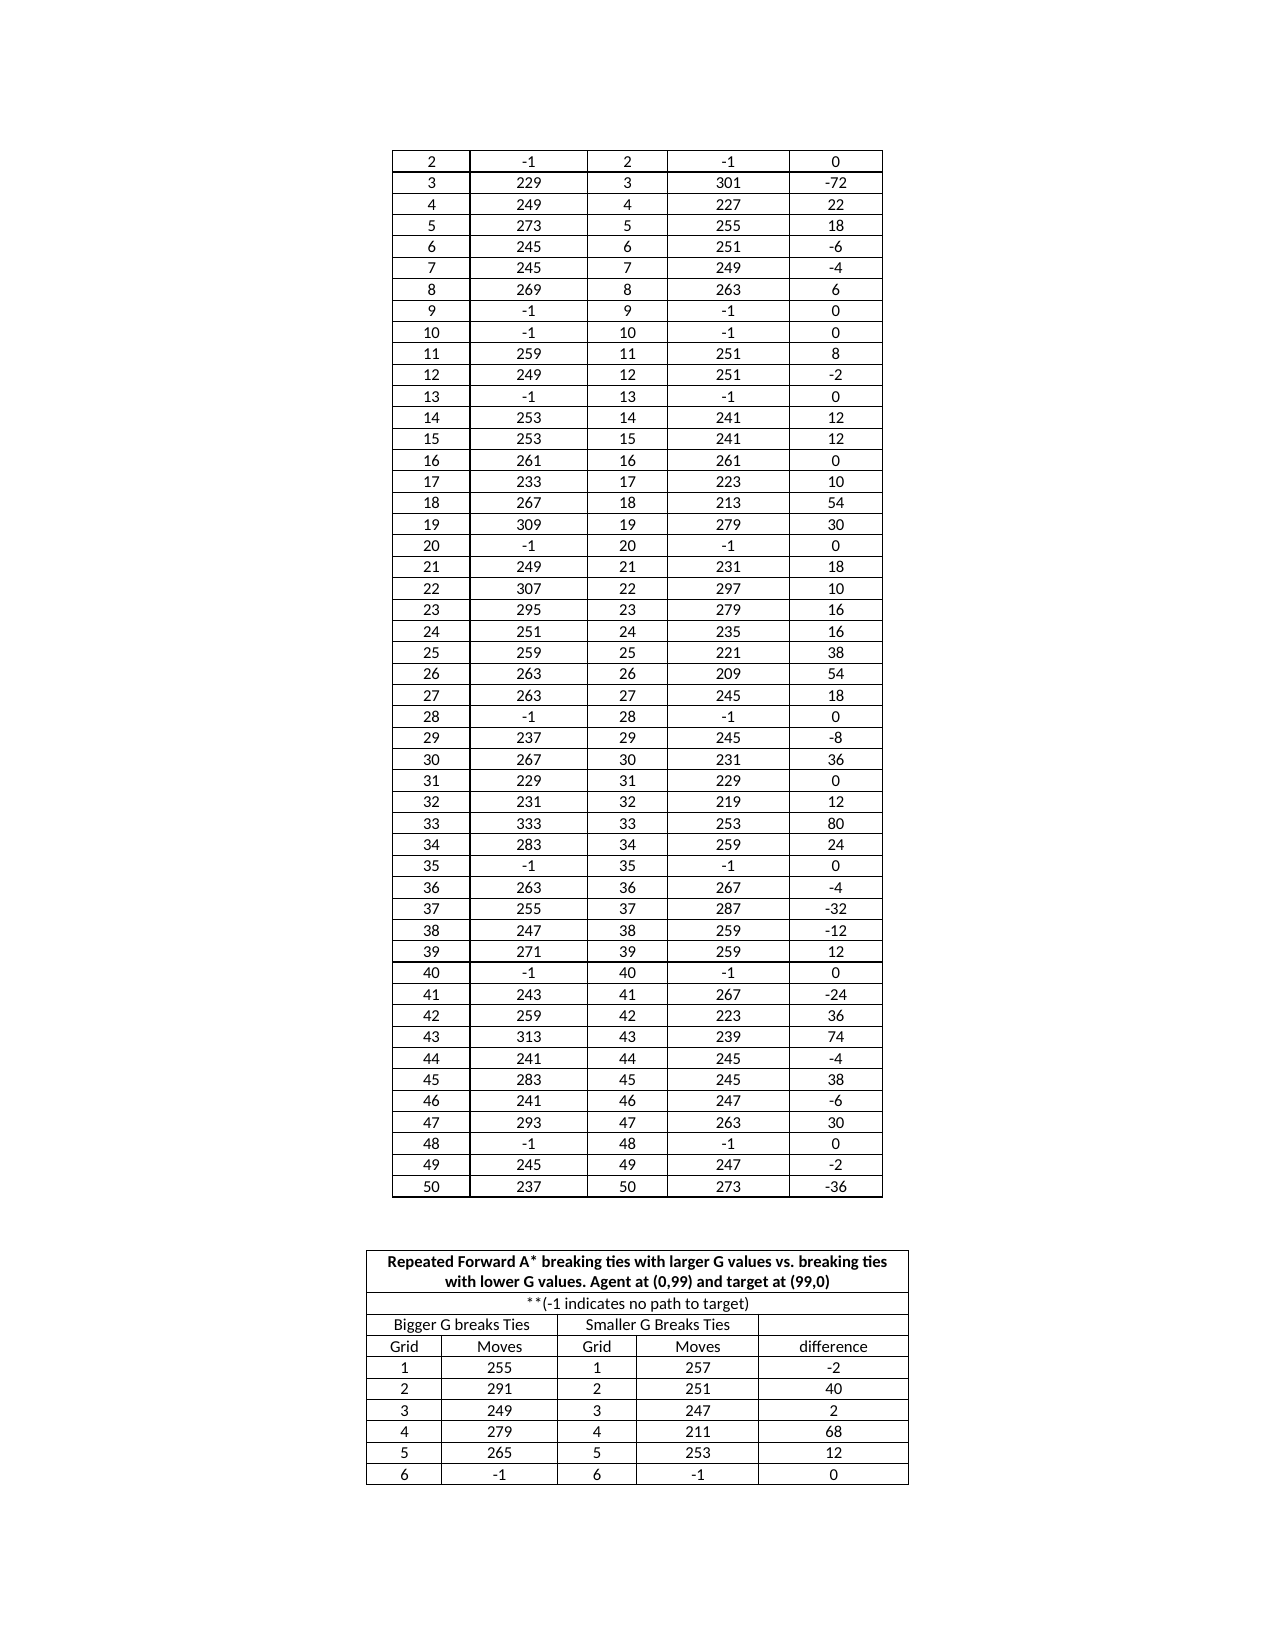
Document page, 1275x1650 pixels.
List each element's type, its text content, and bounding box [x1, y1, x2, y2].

table_cell 18 [790, 215, 882, 235]
table_cell **(-1 indicates no path to target) [367, 1293, 908, 1313]
table_cell 22 [588, 578, 667, 598]
table_cell 48 [393, 1133, 469, 1154]
table_cell 333 [471, 813, 587, 833]
table_cell 287 [668, 899, 789, 919]
table_cell 29 [588, 728, 667, 748]
table_cell 18 [790, 685, 882, 705]
table_cell -24 [790, 984, 882, 1004]
table_cell 11 [393, 343, 469, 363]
table_cell -1 [471, 386, 587, 406]
table_cell -32 [790, 899, 882, 919]
table_cell 11 [588, 343, 667, 363]
table_cell 35 [393, 856, 469, 876]
table_cell 253 [637, 1443, 758, 1463]
table_cell 24 [393, 621, 469, 641]
table_cell 20 [393, 535, 469, 556]
table_cell -2 [790, 365, 882, 385]
table_cell 255 [471, 899, 587, 919]
table_cell 13 [588, 386, 667, 406]
table_cell 47 [393, 1112, 469, 1132]
table_cell 50 [588, 1176, 667, 1196]
table_cell 17 [393, 471, 469, 492]
table_cell difference [759, 1336, 908, 1356]
table_cell 3 [393, 173, 469, 193]
table_cell 49 [393, 1155, 469, 1175]
table_cell 229 [471, 173, 587, 193]
table_cell 27 [588, 685, 667, 705]
table_cell 5 [558, 1443, 636, 1463]
table_cell 42 [588, 1005, 667, 1026]
table_cell 32 [588, 792, 667, 812]
table_cell 251 [668, 343, 789, 363]
table_cell 10 [790, 578, 882, 598]
table_cell 5 [367, 1443, 441, 1463]
table_cell 251 [668, 365, 789, 385]
table_cell -2 [759, 1357, 908, 1377]
table_cell 229 [668, 770, 789, 791]
table_cell 35 [588, 856, 667, 876]
table_cell 2 [367, 1379, 441, 1399]
table_cell 3 [367, 1400, 441, 1420]
table_cell 259 [668, 941, 789, 961]
table_cell 243 [471, 984, 587, 1004]
table_cell 33 [393, 813, 469, 833]
table_cell 31 [393, 770, 469, 791]
table_cell -2 [790, 1155, 882, 1175]
table_cell 301 [668, 173, 789, 193]
table_cell 40 [759, 1379, 908, 1399]
table_cell 21 [588, 557, 667, 577]
table_cell 22 [790, 194, 882, 214]
table_cell 249 [471, 557, 587, 577]
table_cell 247 [471, 920, 587, 940]
table_cell -1 [471, 1133, 587, 1154]
table_cell 16 [588, 450, 667, 470]
table_cell 257 [637, 1357, 758, 1377]
table_cell -1 [668, 963, 789, 983]
table_cell 7 [393, 258, 469, 278]
table_cell 233 [471, 471, 587, 492]
table_cell 30 [393, 749, 469, 769]
table_cell Bigger G breaks Ties [367, 1315, 557, 1335]
table_cell 9 [393, 301, 469, 321]
table_cell 33 [588, 813, 667, 833]
table_cell 7 [588, 258, 667, 278]
table_cell 36 [790, 1005, 882, 1026]
table_cell 5 [588, 215, 667, 235]
table_cell 10 [790, 471, 882, 492]
table_cell 20 [588, 535, 667, 556]
table_cell [759, 1315, 908, 1335]
table_cell 261 [668, 450, 789, 470]
table_cell -1 [668, 706, 789, 727]
table_cell 23 [393, 600, 469, 620]
table_cell 211 [637, 1421, 758, 1442]
table_cell 213 [668, 493, 789, 513]
table_cell 50 [393, 1176, 469, 1196]
table_cell 267 [668, 877, 789, 897]
table_cell -4 [790, 877, 882, 897]
table_cell 245 [668, 1048, 789, 1068]
table_cell 8 [588, 279, 667, 299]
table_cell Moves [637, 1336, 758, 1356]
table_cell 12 [790, 792, 882, 812]
table_cell 32 [393, 792, 469, 812]
table_cell 255 [668, 215, 789, 235]
table_cell -1 [471, 963, 587, 983]
table_cell 245 [471, 236, 587, 257]
table_cell 263 [471, 664, 587, 684]
table_cell 42 [393, 1005, 469, 1026]
table_cell 12 [790, 407, 882, 428]
table_cell 28 [393, 706, 469, 727]
table_cell 259 [668, 920, 789, 940]
table_cell -1 [668, 301, 789, 321]
table_cell 283 [471, 834, 587, 855]
table_cell 245 [668, 1069, 789, 1089]
table_cell 41 [393, 984, 469, 1004]
table_cell 269 [471, 279, 587, 299]
table_cell 245 [471, 1155, 587, 1175]
table_cell 9 [588, 301, 667, 321]
table_cell 29 [393, 728, 469, 748]
table_cell 261 [471, 450, 587, 470]
table_cell 38 [790, 1069, 882, 1089]
table_cell 40 [588, 963, 667, 983]
table_cell 249 [668, 258, 789, 278]
table_cell 235 [668, 621, 789, 641]
table_cell 237 [471, 1176, 587, 1196]
table_cell 28 [588, 706, 667, 727]
table_cell 2 [588, 151, 667, 171]
table_cell 309 [471, 514, 587, 534]
table_cell 24 [790, 834, 882, 855]
table_cell -1 [668, 856, 789, 876]
table_cell 6 [367, 1464, 441, 1484]
table_cell 1 [367, 1357, 441, 1377]
table_cell 22 [393, 578, 469, 598]
table_cell 18 [393, 493, 469, 513]
table_cell 0 [759, 1464, 908, 1484]
table_cell 259 [668, 834, 789, 855]
table_cell 253 [471, 429, 587, 449]
table_cell 19 [393, 514, 469, 534]
table_cell -1 [637, 1464, 758, 1484]
table_cell 8 [393, 279, 469, 299]
table_cell 45 [588, 1069, 667, 1089]
table_cell 0 [790, 770, 882, 791]
table_cell Grid [367, 1336, 441, 1356]
table_cell 39 [393, 941, 469, 961]
table_cell 74 [790, 1027, 882, 1047]
table_cell -4 [790, 1048, 882, 1068]
table_cell 30 [790, 514, 882, 534]
table_cell 273 [471, 215, 587, 235]
table_cell -8 [790, 728, 882, 748]
table_cell 12 [790, 941, 882, 961]
table_cell 241 [668, 429, 789, 449]
table_cell 279 [668, 600, 789, 620]
table_cell 0 [790, 301, 882, 321]
table_cell 34 [588, 834, 667, 855]
table_cell -1 [668, 151, 789, 171]
table_cell 38 [588, 920, 667, 940]
table_cell 46 [393, 1091, 469, 1111]
table_cell 231 [668, 749, 789, 769]
table_cell 12 [759, 1443, 908, 1463]
table_cell 219 [668, 792, 789, 812]
table_cell 16 [790, 600, 882, 620]
table_cell 3 [558, 1400, 636, 1420]
table_cell 221 [668, 642, 789, 662]
table_cell -72 [790, 173, 882, 193]
table_cell 6 [393, 236, 469, 257]
table_cell 259 [471, 343, 587, 363]
table_cell -4 [790, 258, 882, 278]
table_cell 279 [668, 514, 789, 534]
table_cell 54 [790, 664, 882, 684]
table_cell 18 [790, 557, 882, 577]
table_cell 241 [668, 407, 789, 428]
table_cell 239 [668, 1027, 789, 1047]
table_cell 12 [588, 365, 667, 385]
table_cell -1 [471, 322, 587, 342]
table_cell 68 [759, 1421, 908, 1442]
table_cell 0 [790, 151, 882, 171]
table_cell 259 [471, 642, 587, 662]
table_cell 16 [790, 621, 882, 641]
table_cell 251 [471, 621, 587, 641]
table_cell 38 [790, 642, 882, 662]
table_cell 37 [588, 899, 667, 919]
table_cell 241 [471, 1091, 587, 1111]
table_cell 247 [637, 1400, 758, 1420]
table_cell -6 [790, 236, 882, 257]
table_cell 19 [588, 514, 667, 534]
table_cell 263 [668, 279, 789, 299]
table_cell -1 [471, 151, 587, 171]
table_cell 15 [588, 429, 667, 449]
table_cell 0 [790, 856, 882, 876]
table_cell 293 [471, 1112, 587, 1132]
table_cell 18 [588, 493, 667, 513]
table_cell 249 [471, 365, 587, 385]
table_cell Moves [442, 1336, 557, 1356]
table_cell 251 [668, 236, 789, 257]
table_cell 267 [471, 493, 587, 513]
table_cell 245 [668, 685, 789, 705]
table_cell 38 [393, 920, 469, 940]
table_cell 17 [588, 471, 667, 492]
table_cell 231 [668, 557, 789, 577]
table_cell 49 [588, 1155, 667, 1175]
table_cell 1 [558, 1357, 636, 1377]
table_cell 34 [393, 834, 469, 855]
table_cell -6 [790, 1091, 882, 1111]
table_cell 263 [668, 1112, 789, 1132]
table_header Repeated Forward A* breaking ties with larger G values vs. breaking ties with lower G values. Agent at (0,99) and target at (99,0) [367, 1251, 908, 1292]
table_cell 44 [588, 1048, 667, 1068]
table_cell 2 [558, 1379, 636, 1399]
table_cell 0 [790, 450, 882, 470]
table_cell 31 [588, 770, 667, 791]
table_cell 4 [367, 1421, 441, 1442]
table_cell 47 [588, 1112, 667, 1132]
table_cell -1 [471, 535, 587, 556]
table_cell 45 [393, 1069, 469, 1089]
table_cell -1 [471, 301, 587, 321]
table_cell 273 [668, 1176, 789, 1196]
table_cell -12 [790, 920, 882, 940]
table_cell 2 [393, 151, 469, 171]
table_cell 27 [393, 685, 469, 705]
table_cell Smaller G Breaks Ties [558, 1315, 758, 1335]
table_cell 227 [668, 194, 789, 214]
table_cell -1 [668, 535, 789, 556]
table_cell Grid [558, 1336, 636, 1356]
table_cell 4 [558, 1421, 636, 1442]
table_cell 0 [790, 1133, 882, 1154]
table_cell 245 [668, 728, 789, 748]
table_cell 6 [588, 236, 667, 257]
table_cell 279 [442, 1421, 557, 1442]
table_cell 8 [790, 343, 882, 363]
table_cell 253 [668, 813, 789, 833]
table_cell 267 [668, 984, 789, 1004]
table_cell 10 [393, 322, 469, 342]
table_cell 271 [471, 941, 587, 961]
table_cell 0 [790, 535, 882, 556]
table_cell 30 [790, 1112, 882, 1132]
table_cell 4 [393, 194, 469, 214]
table_cell 25 [588, 642, 667, 662]
table_cell 48 [588, 1133, 667, 1154]
table_cell 297 [668, 578, 789, 598]
table_cell -36 [790, 1176, 882, 1196]
table_cell 40 [393, 963, 469, 983]
table_cell 44 [393, 1048, 469, 1068]
table_cell 245 [471, 258, 587, 278]
table_cell 3 [588, 173, 667, 193]
table_cell 259 [471, 1005, 587, 1026]
table_cell -1 [668, 322, 789, 342]
table_cell 313 [471, 1027, 587, 1047]
table_cell 2 [759, 1400, 908, 1420]
table_cell 30 [588, 749, 667, 769]
table_cell 46 [588, 1091, 667, 1111]
table_cell 249 [471, 194, 587, 214]
table_cell 5 [393, 215, 469, 235]
table_cell 36 [588, 877, 667, 897]
table_cell 23 [588, 600, 667, 620]
table_cell 0 [790, 706, 882, 727]
table_cell 0 [790, 386, 882, 406]
table_cell 41 [588, 984, 667, 1004]
table_cell 54 [790, 493, 882, 513]
table_cell 13 [393, 386, 469, 406]
table_cell 263 [471, 877, 587, 897]
table_cell 241 [471, 1048, 587, 1068]
table_cell -1 [668, 386, 789, 406]
table_cell 249 [442, 1400, 557, 1420]
table_cell 253 [471, 407, 587, 428]
table_cell 6 [558, 1464, 636, 1484]
table_cell -1 [442, 1464, 557, 1484]
table_cell 36 [790, 749, 882, 769]
table_cell 231 [471, 792, 587, 812]
table_cell 237 [471, 728, 587, 748]
table_cell 267 [471, 749, 587, 769]
table_cell 209 [668, 664, 789, 684]
table_cell 0 [790, 322, 882, 342]
table_cell 26 [393, 664, 469, 684]
table_cell 14 [393, 407, 469, 428]
table_cell 43 [588, 1027, 667, 1047]
table_cell 4 [588, 194, 667, 214]
table_cell 10 [588, 322, 667, 342]
table_cell 16 [393, 450, 469, 470]
table_cell 43 [393, 1027, 469, 1047]
table_cell 247 [668, 1091, 789, 1111]
table_cell -1 [471, 706, 587, 727]
table_cell 37 [393, 899, 469, 919]
table_cell 36 [393, 877, 469, 897]
table_cell 291 [442, 1379, 557, 1399]
table_cell 255 [442, 1357, 557, 1377]
table_cell 295 [471, 600, 587, 620]
table_cell 21 [393, 557, 469, 577]
table_cell 39 [588, 941, 667, 961]
table_cell 0 [790, 963, 882, 983]
table_cell 24 [588, 621, 667, 641]
table_cell 80 [790, 813, 882, 833]
table_cell 6 [790, 279, 882, 299]
table_cell 26 [588, 664, 667, 684]
table_cell 307 [471, 578, 587, 598]
table_cell -1 [471, 856, 587, 876]
table_cell 25 [393, 642, 469, 662]
table_cell 223 [668, 1005, 789, 1026]
table_cell 14 [588, 407, 667, 428]
table_cell 265 [442, 1443, 557, 1463]
table_cell -1 [668, 1133, 789, 1154]
table_cell 283 [471, 1069, 587, 1089]
table_cell 263 [471, 685, 587, 705]
table_cell 12 [393, 365, 469, 385]
table_cell 247 [668, 1155, 789, 1175]
table_cell 251 [637, 1379, 758, 1399]
table_cell 15 [393, 429, 469, 449]
table_cell 223 [668, 471, 789, 492]
table_cell 12 [790, 429, 882, 449]
table_cell 229 [471, 770, 587, 791]
